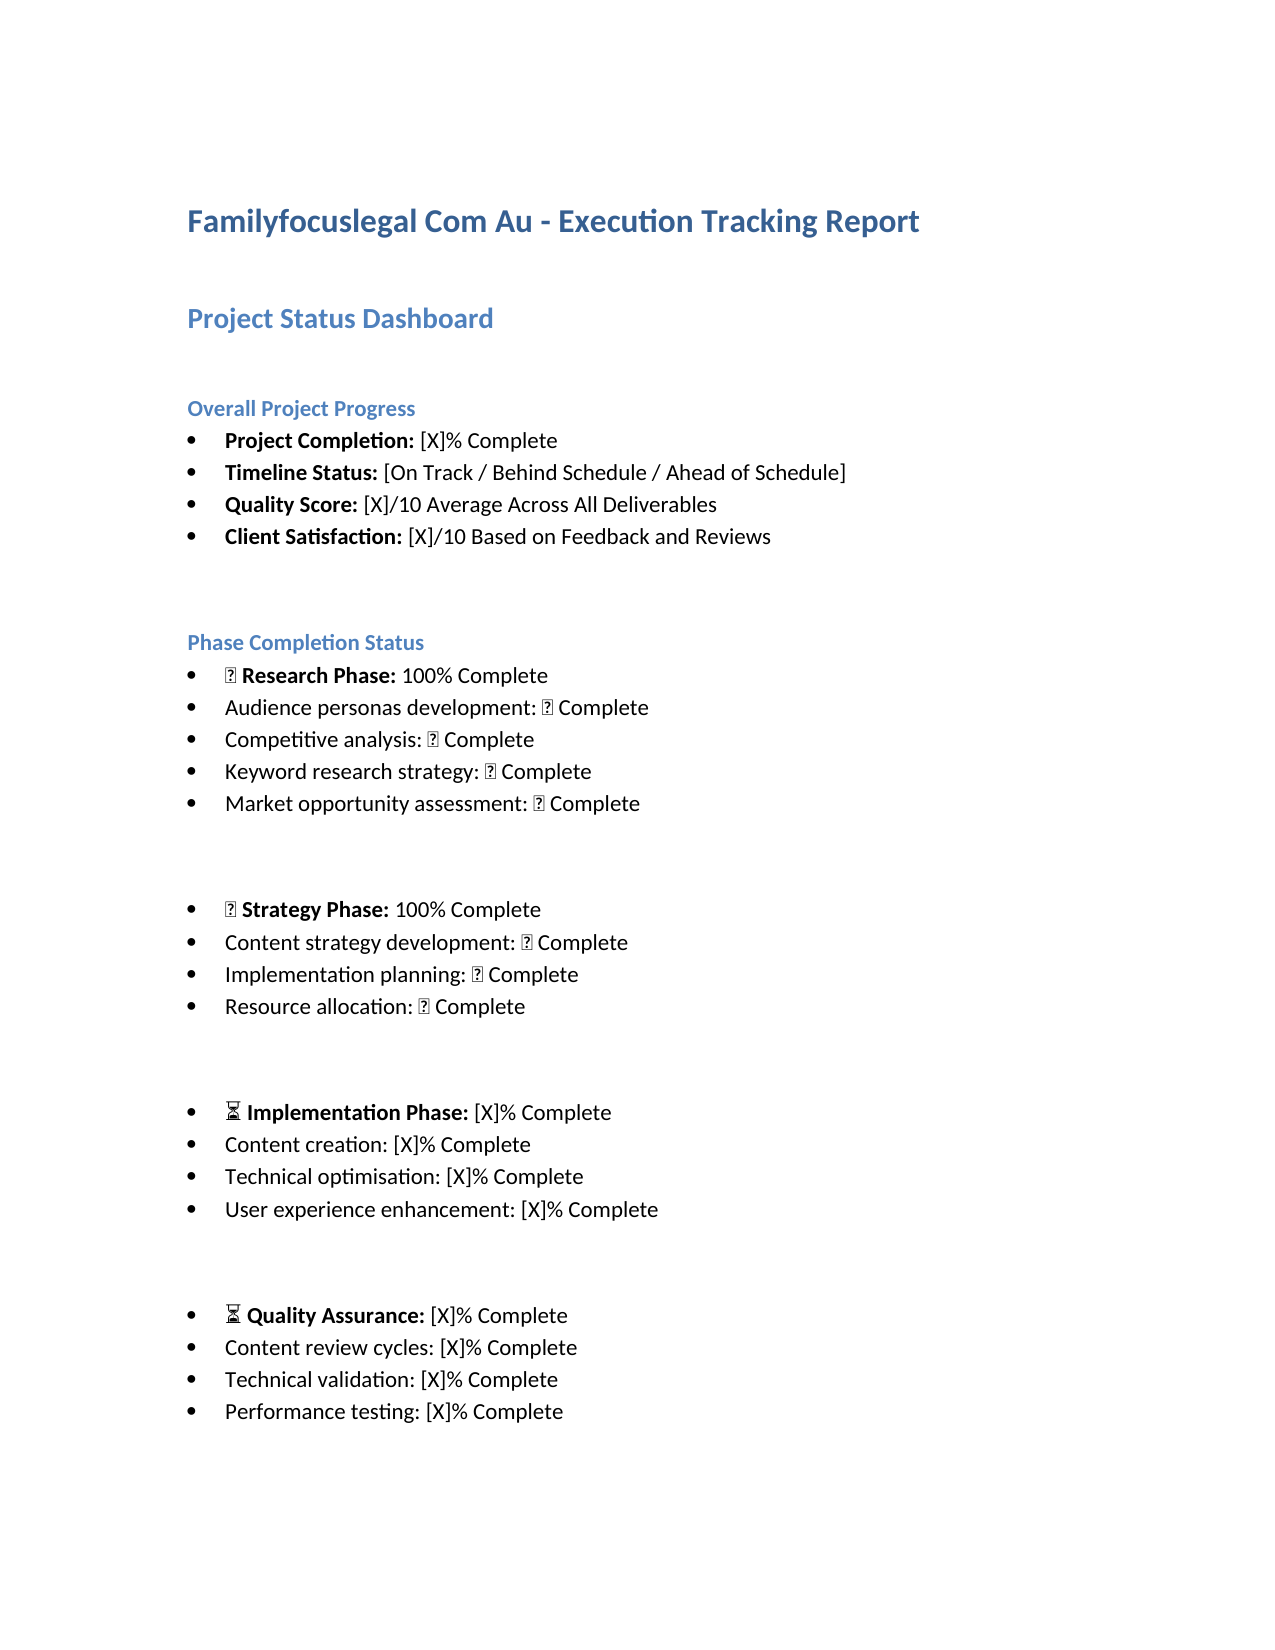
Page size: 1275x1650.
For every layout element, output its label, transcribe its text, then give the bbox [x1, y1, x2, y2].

list Keyword research strategy: ✅ Complete [187, 757, 1087, 785]
subtitle Project Status Dashboard [187, 300, 1087, 335]
list Client Satisfaction: [X]/10 Based on Feedback and Reviews [187, 522, 1087, 551]
subtitle Familyfocuslegal Com Au - Execution Tracking Report [187, 200, 1087, 241]
list Content creation: [X]% Complete [187, 1130, 1087, 1158]
subtitle Phase Completion Status [187, 628, 1087, 657]
list ✅ Strategy Phase: 100% Complete [187, 896, 1087, 923]
list User experience enhancement: [X]% Complete [187, 1195, 1087, 1223]
list Timeline Status: [On Track / Behind Schedule / Ahead of Schedule] [187, 458, 1087, 486]
list Performance testing: [X]% Complete [187, 1397, 1087, 1425]
list Implementation planning: ✅ Complete [187, 960, 1087, 988]
subtitle Overall Project Progress [187, 394, 1087, 422]
list Project Completion: [X]% Complete [187, 426, 1087, 454]
list Content strategy development: ✅ Complete [187, 928, 1087, 956]
list Market opportunity assessment: ✅ Complete [187, 789, 1087, 817]
list Audience personas development: ✅ Complete [187, 693, 1087, 721]
list Content review cycles: [X]% Complete [187, 1333, 1087, 1361]
list Technical validation: [X]% Complete [187, 1365, 1087, 1393]
list ⏳ Implementation Phase: [X]% Complete [187, 1098, 1087, 1126]
list ✅ Research Phase: 100% Complete [187, 661, 1087, 689]
list Technical optimisation: [X]% Complete [187, 1162, 1087, 1191]
list ⏳ Quality Assurance: [X]% Complete [187, 1301, 1087, 1329]
list Quality Score: [X]/10 Average Across All Deliverables [187, 490, 1087, 518]
list Competitive analysis: ✅ Complete [187, 725, 1087, 753]
list Resource allocation: ✅ Complete [187, 992, 1087, 1020]
